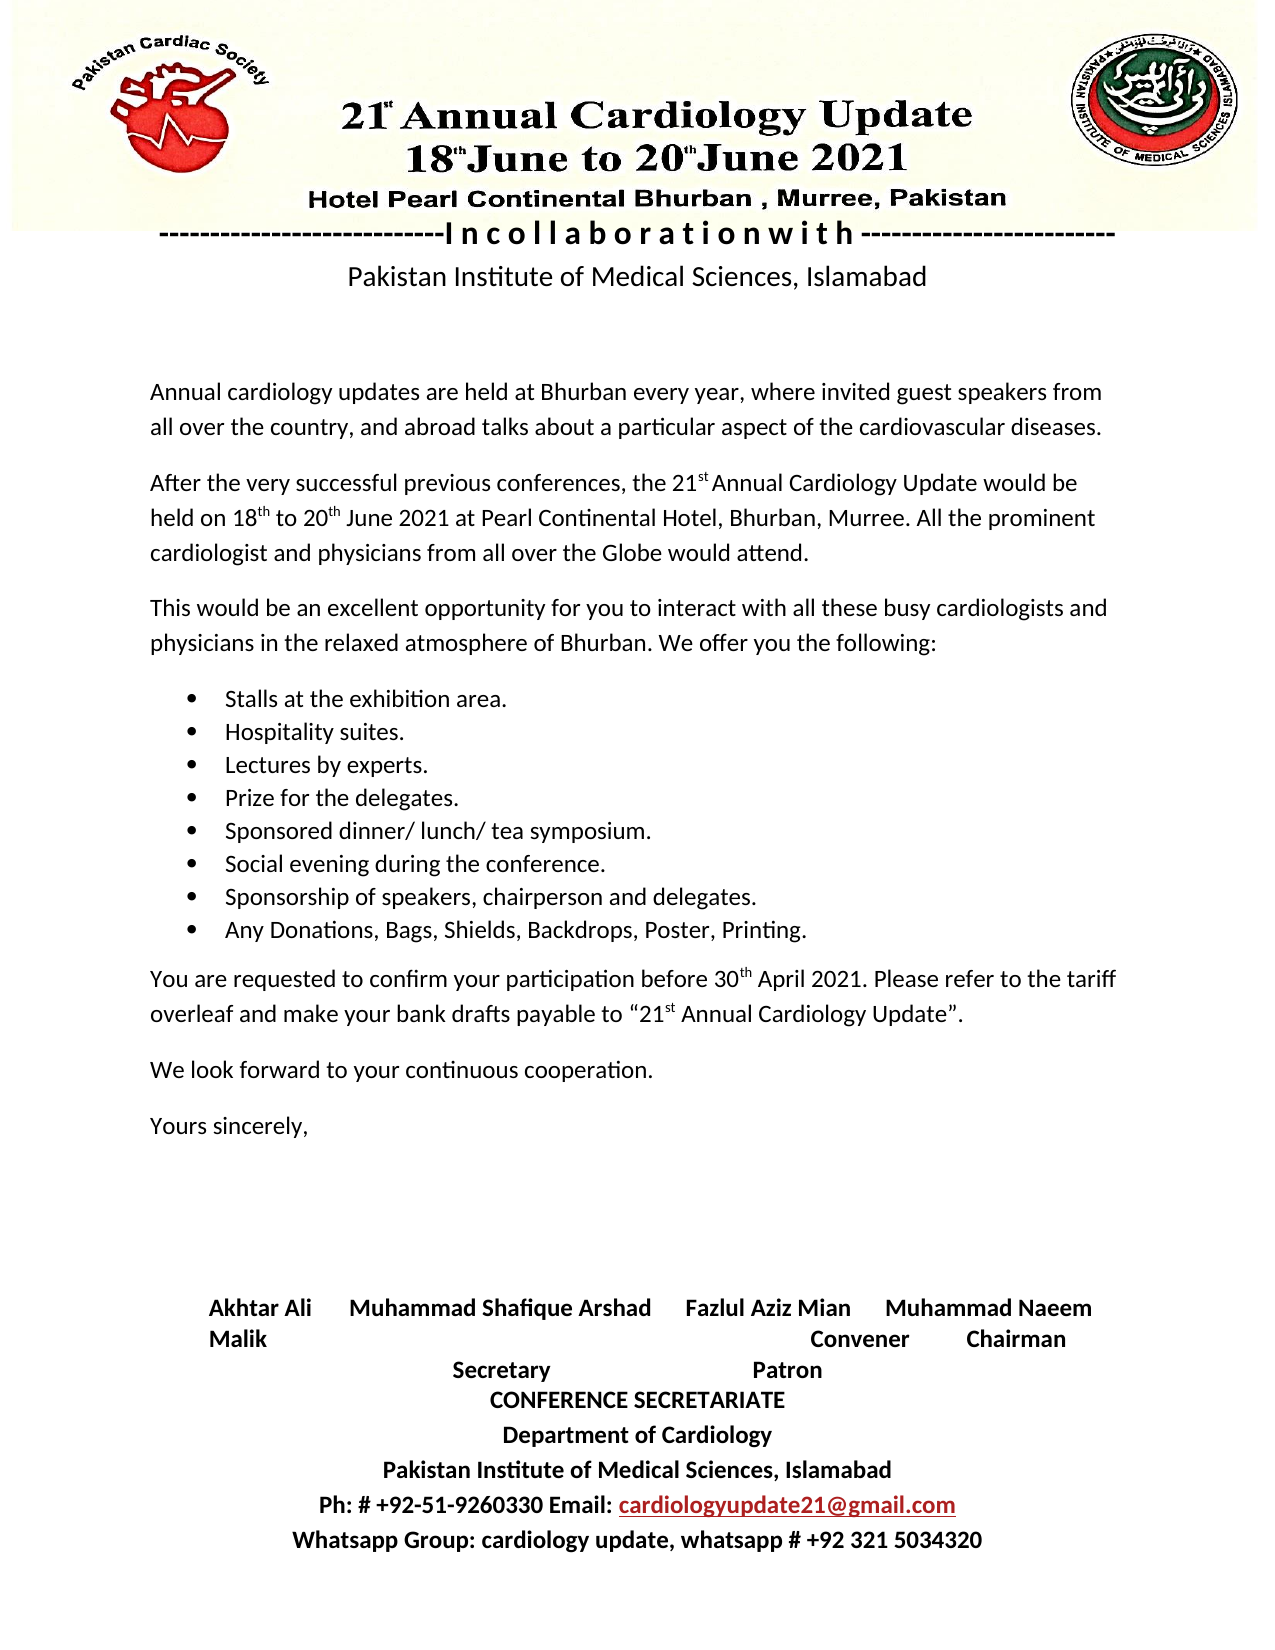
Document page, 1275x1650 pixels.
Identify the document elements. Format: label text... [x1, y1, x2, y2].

text Akhtar Ali Muhammad Shafique Arshad Fazlul Aziz Mian Muhammad Naeem Malik Convener Chairman Secretary Patron [150, 1196, 1125, 1385]
list Lectures by experts. [187, 749, 1125, 780]
list Hospitality suites. [187, 716, 1125, 747]
text Yours sincerely, [150, 1110, 1125, 1141]
list Sponsored dinner/ lunch/ tea symposium. [187, 815, 1125, 846]
text You are requested to confirm your participation before 30th April 2021. Please refer to the tariff overleaf and make your bank drafts payable to “21st Annual Cardiology Update”. [150, 963, 1125, 1029]
picture [0, 0, 1275, 231]
list Stalls at the exhibition area. [187, 683, 1125, 714]
text We look forward to your continuous cooperation. [150, 1054, 1125, 1085]
list Sponsorship of speakers, chairperson and delegates. [187, 881, 1125, 911]
text Annual cardiology updates are held at Bhurban every year, where invited guest speakers from all over the country, and abroad talks about a particular aspect of the cardiovascular diseases. [150, 376, 1125, 441]
list Prize for the delegates. [187, 782, 1125, 813]
text This would be an excellent opportunity for you to interact with all these busy cardiologists and physicians in the relaxed atmosphere of Bhurban. We offer you the following: [150, 593, 1125, 658]
text CONFERENCE SECRETARIATE Department of Cardiology Pakistan Institute of Medical Sciences, Islamabad Ph: # +92-51-9260330 Email: cardiologyupdate21@gmail.com Whatsapp Group: cardiology update, whatsapp # +92 321 5034320 [150, 1385, 1125, 1555]
text ----------------------------I n c o l l a b o r a t i o n w i t h ------------------------- Pakistan Institute of Medical Sciences, Islamabad [150, 212, 1125, 294]
text After the very successful previous conferences, the 21st Annual Cardiology Update would be held on 18th to 20th June 2021 at Pearl Continental Hotel, Bhurban, Murree. All the prominent cardiologist and physicians from all over the Globe would attend. [150, 467, 1125, 567]
list Any Donations, Bags, Shields, Backdrops, Poster, Printing. [187, 914, 1125, 944]
list Social evening during the conference. [187, 848, 1125, 878]
